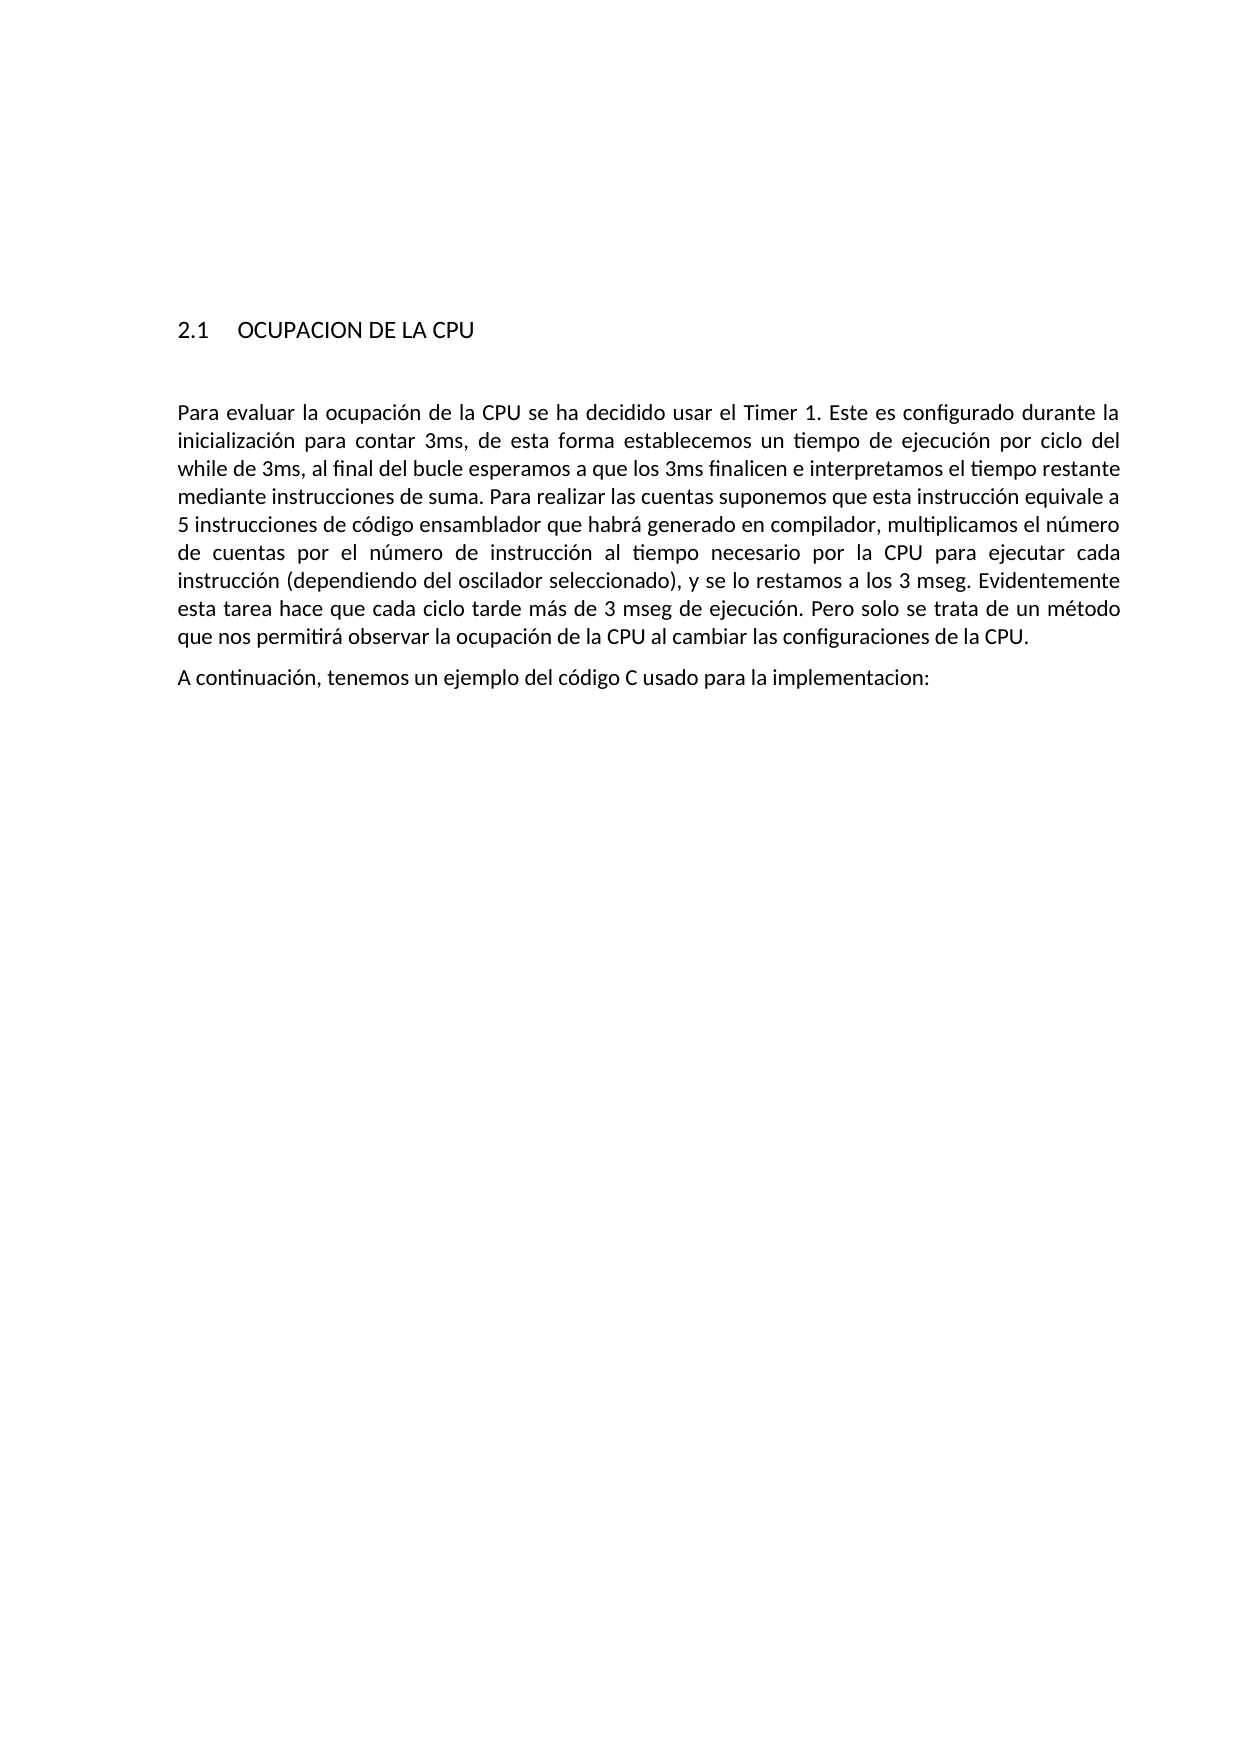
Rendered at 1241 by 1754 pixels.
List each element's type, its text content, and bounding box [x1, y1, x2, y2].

text A continuación, tenemos un ejemplo del código C usado para la implementacion: [177, 663, 1122, 691]
text Para evaluar la ocupación de la CPU se ha decidido usar el Timer 1. Este es configurado durante la inicialización para contar 3ms, de esta forma establecemos un tiempo de ejecución por ciclo del while de 3ms, al final del bucle esperamos a que los 3ms finalicen e interpretamos el tiempo restante mediante instrucciones de suma. Para realizar las cuentas suponemos que esta instrucción equivale a 5 instrucciones de código ensamblador que habrá generado en compilador, multiplicamos el número de cuentas por el número de instrucción al tiempo necesario por la CPU para ejecutar cada instrucción (dependiendo del oscilador seleccionado), y se lo restamos a los 3 mseg. Evidentemente esta tarea hace que cada ciclo tarde más de 3 mseg de ejecución. Pero solo se trata de un método que nos permitirá observar la ocupación de la CPU al cambiar las configuraciones de la CPU. [177, 398, 1122, 650]
subtitle Ocupacion de la CPU [177, 315, 1122, 345]
